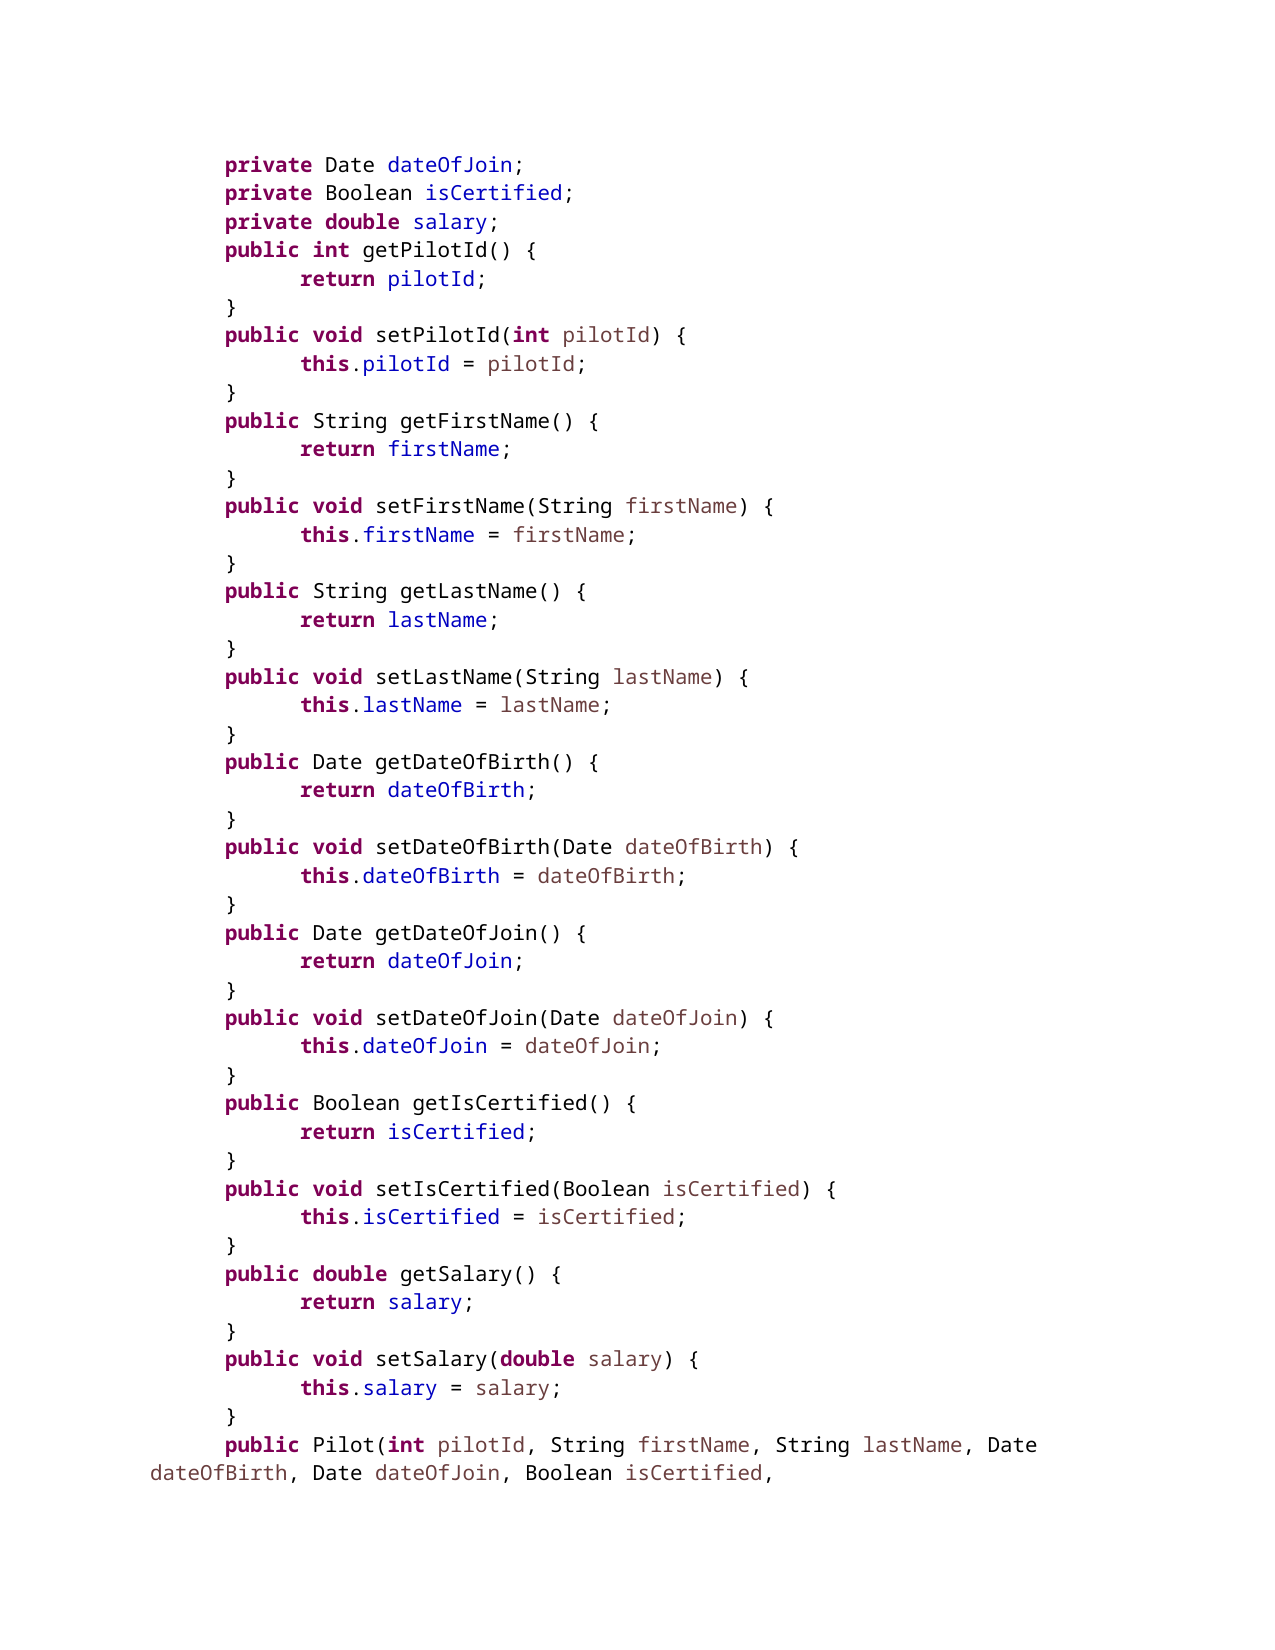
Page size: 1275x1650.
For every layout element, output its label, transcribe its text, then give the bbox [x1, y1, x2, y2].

text } [150, 1231, 1125, 1259]
text } [150, 719, 1125, 747]
text public String getFirstName() { [150, 406, 1125, 434]
text public void setDateOfJoin(Date dateOfJoin) { [150, 1003, 1125, 1032]
text public void setSalary(double salary) { [150, 1344, 1125, 1373]
text public void setPilotId(int pilotId) { [150, 321, 1125, 349]
text return dateOfBirth; [150, 776, 1125, 804]
text private double salary; [150, 207, 1125, 235]
text private Boolean isCertified; [150, 178, 1125, 207]
text this.pilotId = pilotId; [150, 349, 1125, 377]
text } [150, 463, 1125, 491]
text private Date dateOfJoin; [150, 150, 1125, 178]
text } [150, 548, 1125, 577]
text public void setDateOfBirth(Date dateOfBirth) { [150, 832, 1125, 861]
text } [150, 1401, 1125, 1430]
text return dateOfJoin; [150, 946, 1125, 975]
text this.dateOfBirth = dateOfBirth; [150, 861, 1125, 889]
text } [150, 889, 1125, 918]
text } [150, 1145, 1125, 1174]
text public void setLastName(String lastName) { [150, 662, 1125, 690]
text public double getSalary() { [150, 1259, 1125, 1287]
text this.isCertified = isCertified; [150, 1202, 1125, 1231]
text } [150, 1316, 1125, 1344]
text return isCertified; [150, 1117, 1125, 1145]
text return lastName; [150, 605, 1125, 633]
text } [150, 1060, 1125, 1088]
text public void setIsCertified(Boolean isCertified) { [150, 1174, 1125, 1202]
text public Date getDateOfBirth() { [150, 747, 1125, 776]
text return firstName; [150, 434, 1125, 463]
text public Pilot(int pilotId, String firstName, String lastName, Date dateOfBirth, Date dateOfJoin, Boolean isCertified, [150, 1430, 1125, 1487]
text this.dateOfJoin = dateOfJoin; [150, 1032, 1125, 1060]
text } [150, 804, 1125, 832]
text public int getPilotId() { [150, 235, 1125, 264]
text } [150, 292, 1125, 321]
text public Boolean getIsCertified() { [150, 1088, 1125, 1117]
text this.lastName = lastName; [150, 690, 1125, 719]
text return pilotId; [150, 264, 1125, 292]
text return salary; [150, 1287, 1125, 1316]
text } [150, 633, 1125, 662]
text public String getLastName() { [150, 577, 1125, 605]
text this.firstName = firstName; [150, 520, 1125, 548]
text this.salary = salary; [150, 1373, 1125, 1401]
text public Date getDateOfJoin() { [150, 918, 1125, 946]
text } [150, 975, 1125, 1003]
text public void setFirstName(String firstName) { [150, 491, 1125, 520]
text } [150, 377, 1125, 406]
